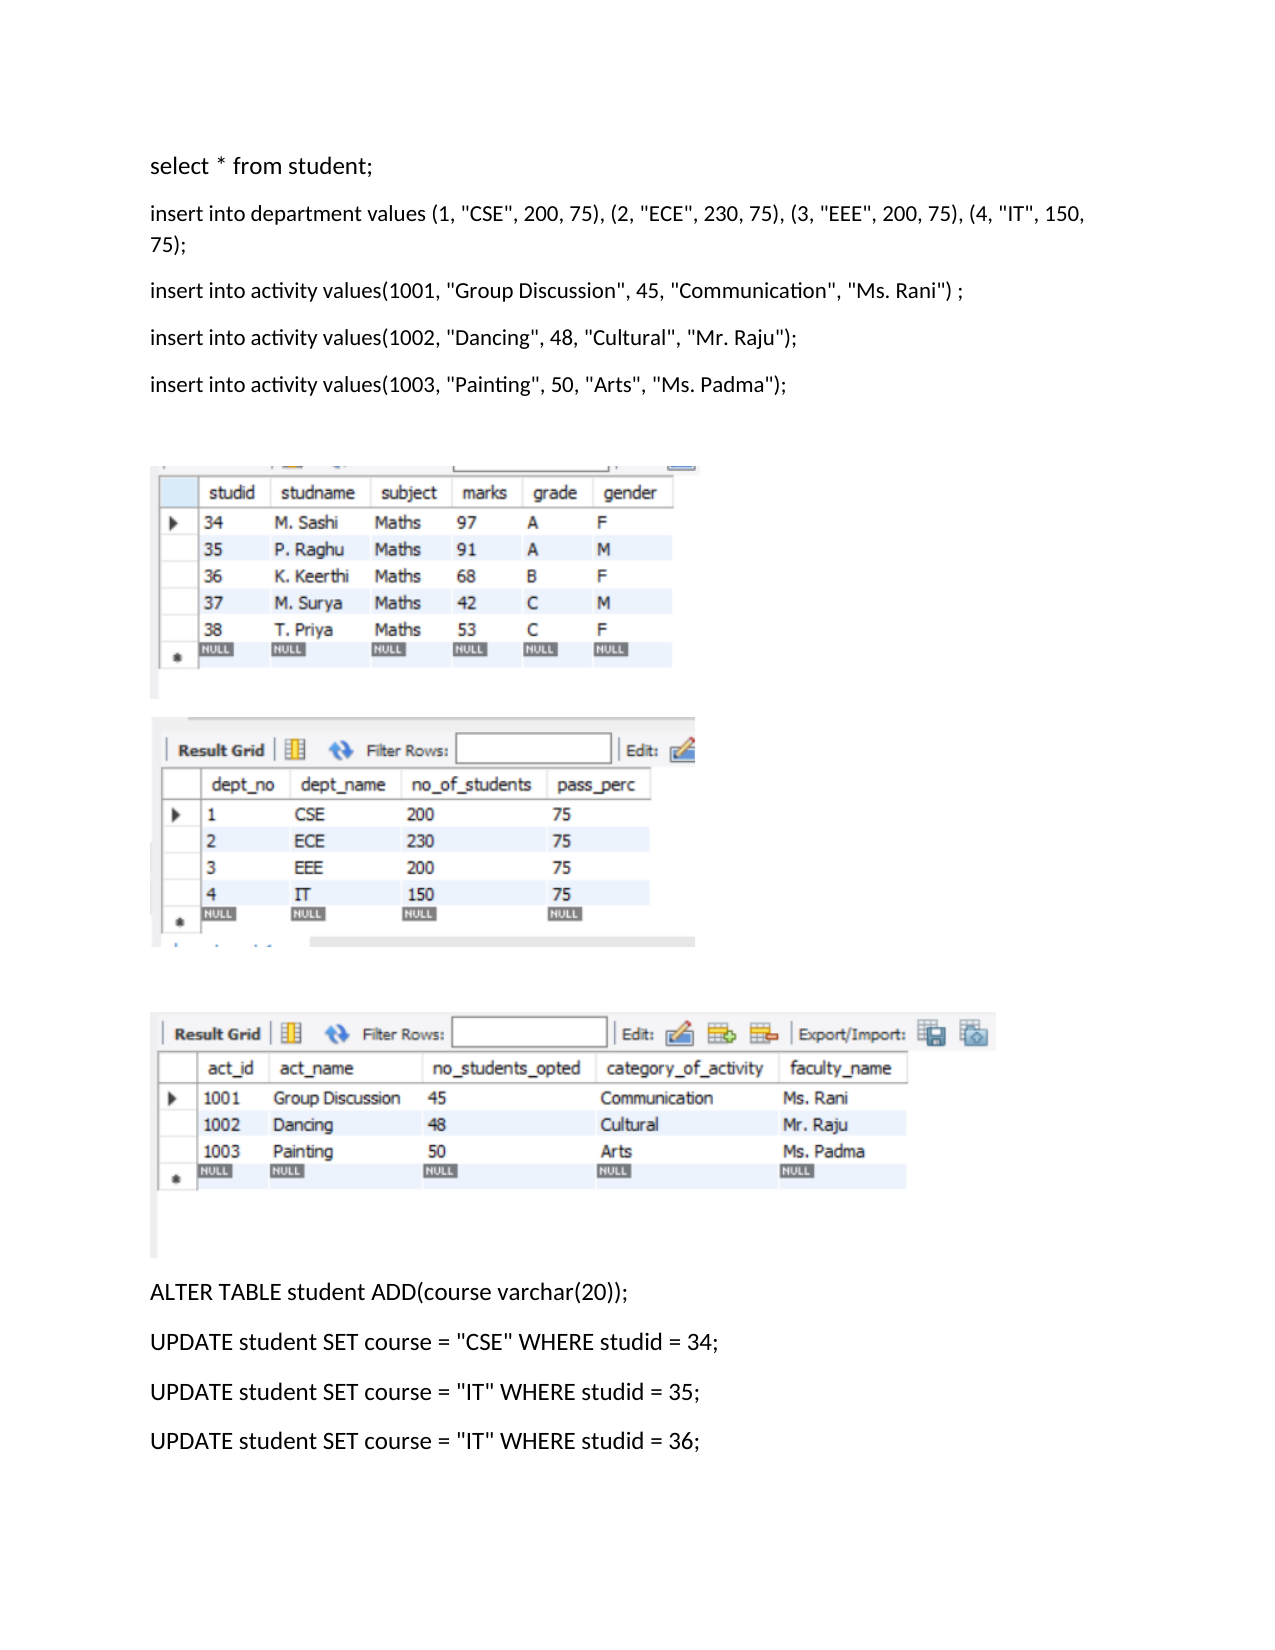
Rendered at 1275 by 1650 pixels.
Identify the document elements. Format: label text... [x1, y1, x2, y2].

text insert into activity values(1001, "Group Discussion", 45, "Communication", "Ms. Rani") ; [150, 277, 1125, 305]
text UPDATE student SET course = "CSE" WHERE studid = 34; [150, 1326, 1125, 1357]
text insert into activity values(1003, "Painting", 50, "Arts", "Ms. Padma"); [150, 370, 1125, 398]
text ALTER TABLE student ADD(course varchar(20)); [150, 1277, 1125, 1307]
text insert into department values (1, "CSE", 200, 75), (2, "ECE", 230, 75), (3, "EEE", 200, 75), (4, "IT", 150, 75); [150, 199, 1125, 258]
text UPDATE student SET course = "IT" WHERE studid = 36; [150, 1425, 1125, 1456]
text insert into activity values(1002, "Dancing", 48, "Cultural", "Mr. Raju"); [150, 323, 1125, 352]
text UPDATE student SET course = "IT" WHERE studid = 35; [150, 1376, 1125, 1406]
picture [150, 466, 700, 699]
picture [150, 717, 696, 947]
text select * from student; [150, 150, 1125, 181]
picture [150, 1012, 997, 1258]
